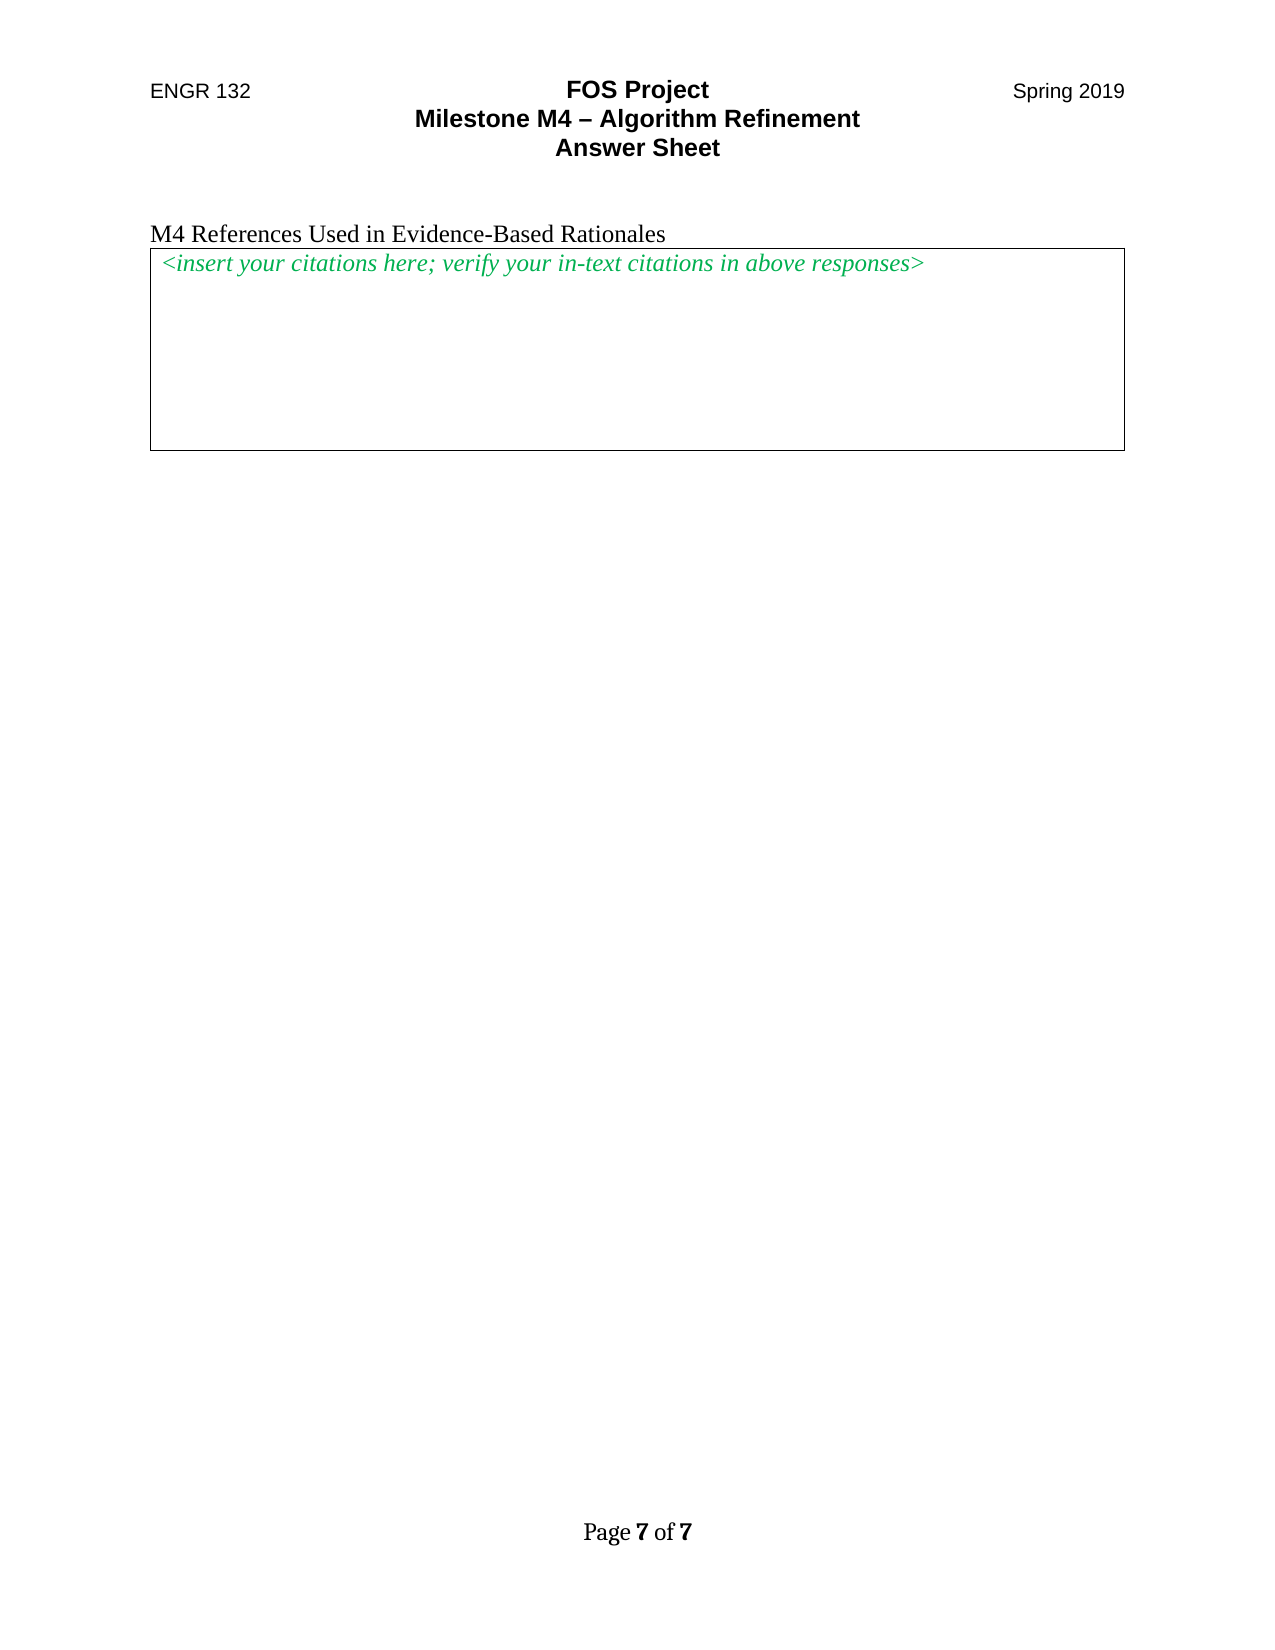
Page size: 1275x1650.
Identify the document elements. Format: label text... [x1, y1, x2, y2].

table_header <insert your citations here; verify your in-text citations in above responses> [151, 249, 1124, 450]
text M4 References Used in Evidence-Based Rationales [150, 219, 1125, 247]
